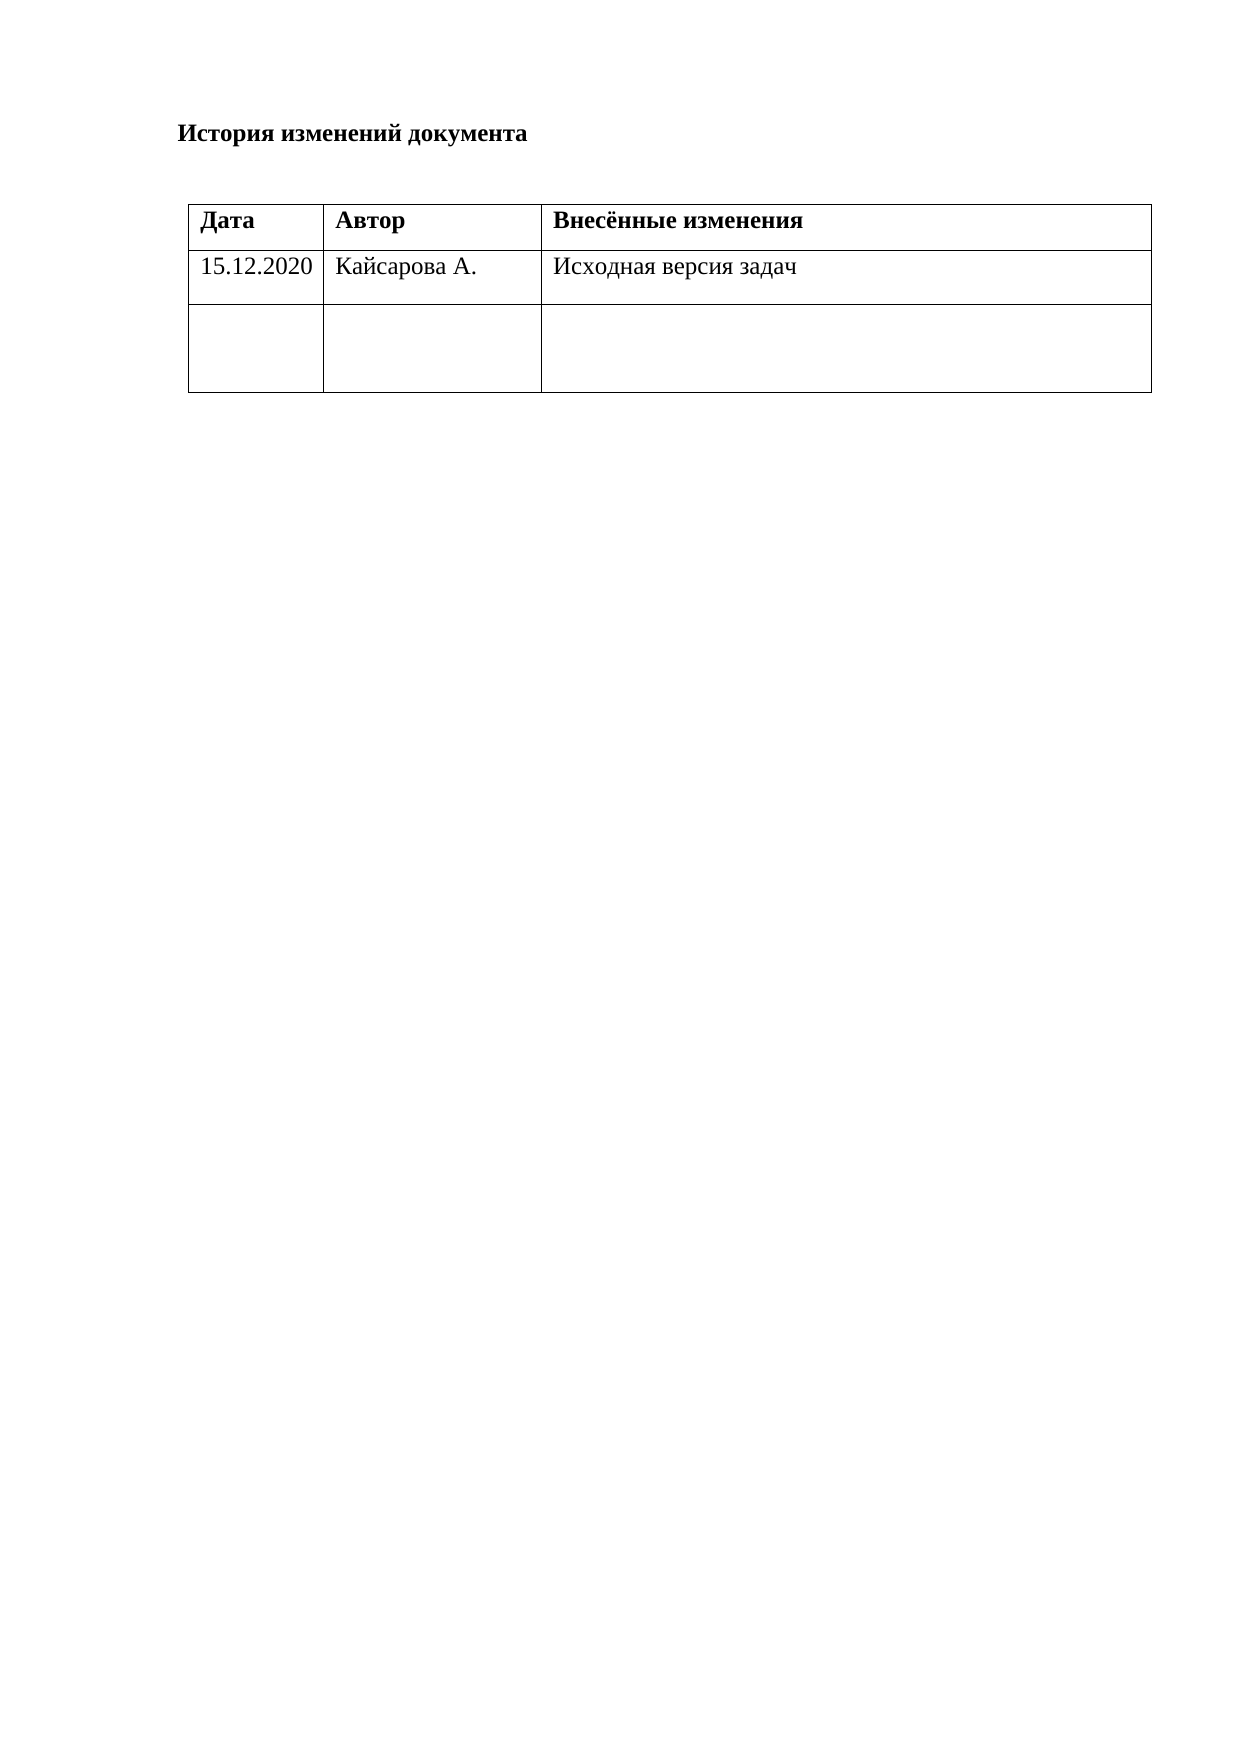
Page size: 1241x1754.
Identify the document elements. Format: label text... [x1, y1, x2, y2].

table_header Дата [189, 205, 323, 250]
table_cell 15.12.2020 [189, 251, 323, 304]
table_cell [324, 305, 541, 392]
table_cell Исходная версия задач [542, 251, 1151, 304]
table_cell [542, 305, 1151, 392]
table_cell Кайсарова А. [324, 251, 541, 304]
table_cell [189, 305, 323, 392]
table_header Автор [324, 205, 541, 250]
table_header Внесённые изменения [542, 205, 1151, 250]
text История изменений документа [177, 118, 1152, 147]
